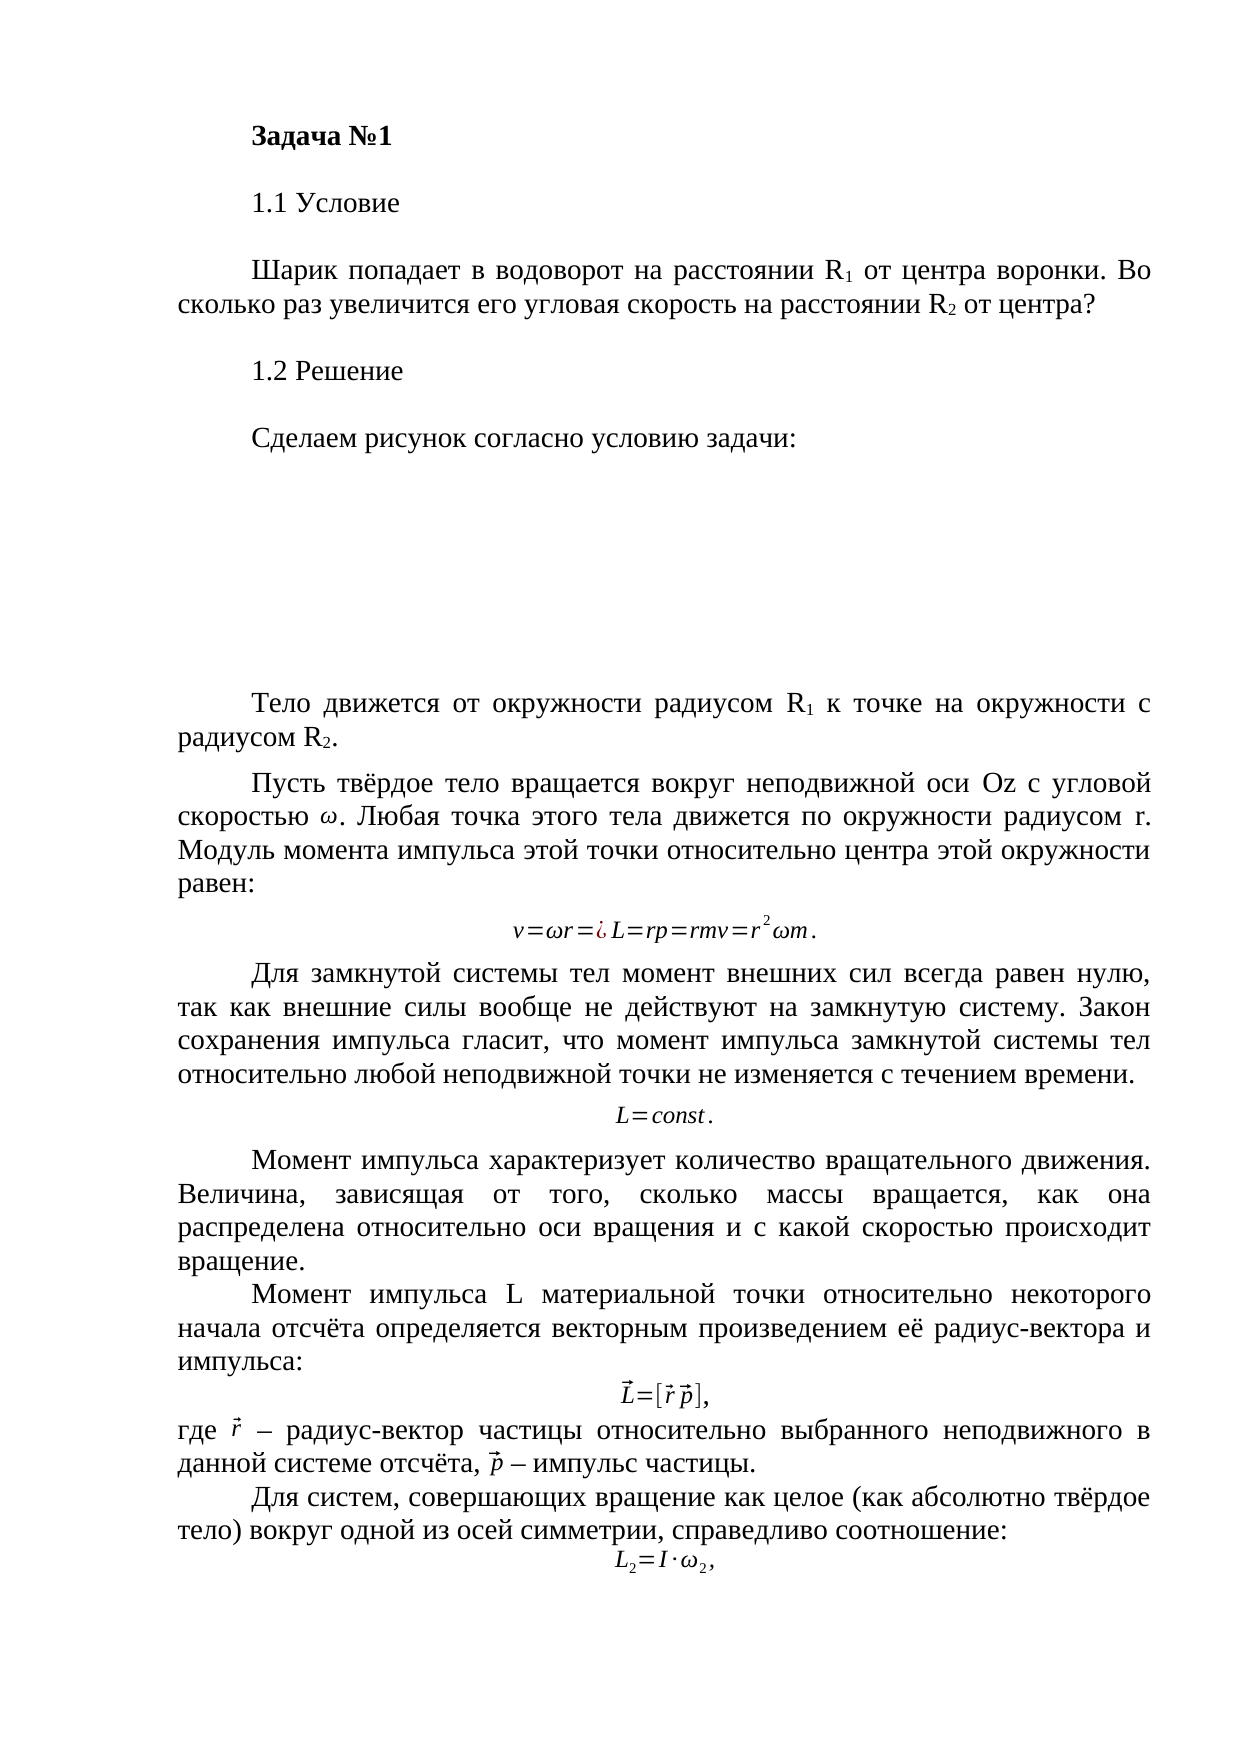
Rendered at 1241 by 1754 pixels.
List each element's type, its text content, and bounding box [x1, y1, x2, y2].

text Шарик попадает в водоворот на расстоянии R1 от центра воронки. Во сколько раз увеличится его угловая скорость на расстоянии R2 от центра? [177, 252, 1152, 319]
text Пусть твёрдое тело вращается вокруг неподвижной оси Oz с угловой скоростью . Любая точка этого тела движется по окружности радиусом r. Модуль момента импульса этой точки относительно центра этой окружности равен: [177, 765, 1152, 899]
text Момент импульса L материальной точки относительно некоторого начала отсчёта определяется векторным произведением её радиус-вектора и импульса: [177, 1276, 1152, 1377]
text Для систем, совершающих вращение как целое (как абсолютно твёрдое тело) вокруг одной из осей симметрии, справедливо соотношение: [177, 1479, 1152, 1546]
text , [177, 1377, 1152, 1412]
text Для замкнутой системы тел момент внешних сил всегда равен нулю, так как внешние силы вообще не действуют на замкнутую систему. Закон сохранения импульса гласит, что момент импульса замкнутой системы тел относительно любой неподвижной точки не изменяется с течением времени. [177, 955, 1152, 1089]
text Тело движется от окружности радиусом R1 к точке на окружности с радиусом R2. [177, 685, 1152, 752]
text где – радиус-вектор частицы относительно выбранного неподвижного в данной системе отсчёта, – импульс частицы. [177, 1412, 1152, 1479]
text Сделаем рисунок согласно условию задачи: [177, 420, 1152, 453]
text Момент импульса характеризует количество вращательного движения. Величина, зависящая от того, сколько массы вращается, как она распределена относительно оси вращения и с какой скоростью происходит вращение. [177, 1142, 1152, 1276]
text Задача №1 [177, 118, 1152, 152]
text 1.1 Условие [177, 185, 1152, 219]
text 1.2 Решение [177, 353, 1152, 386]
